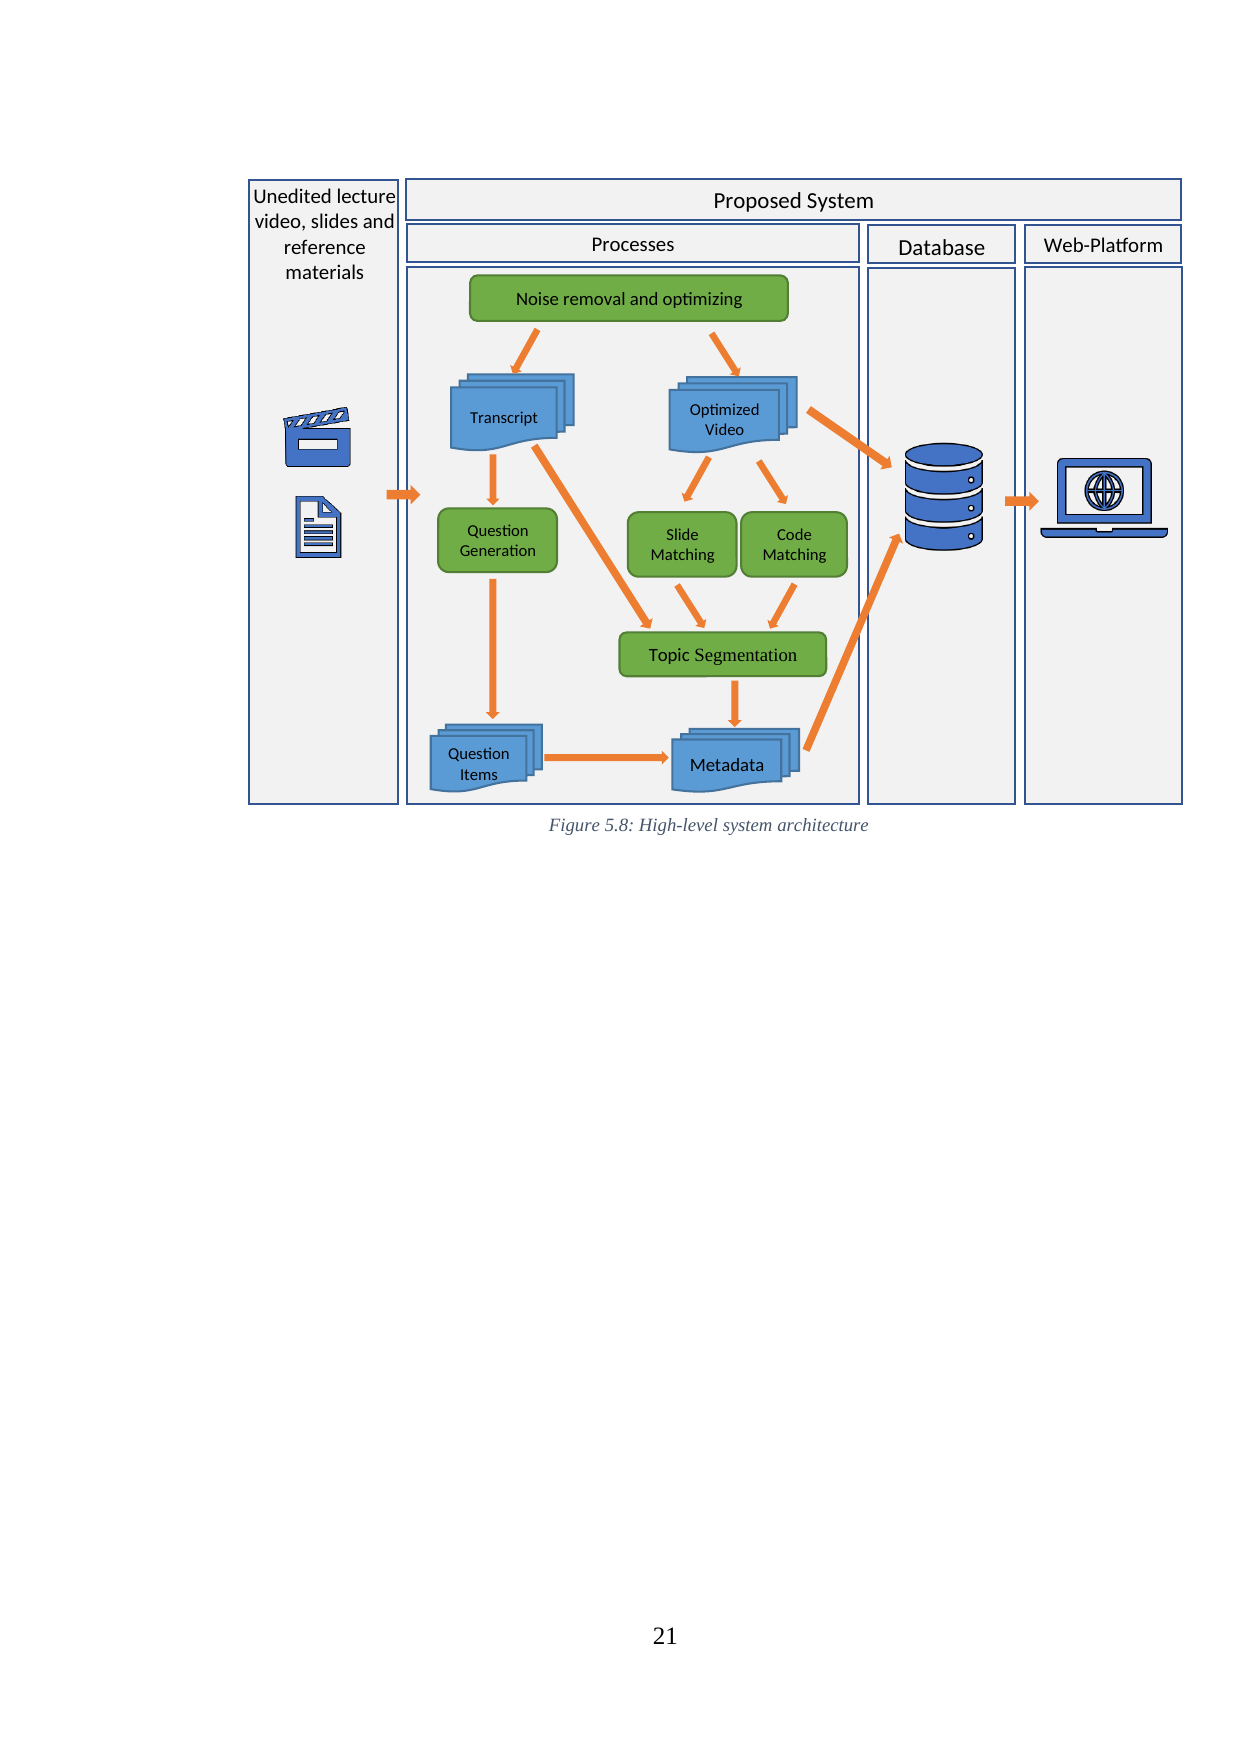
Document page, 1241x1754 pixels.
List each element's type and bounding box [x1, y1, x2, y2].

picture [1038, 430, 1170, 565]
picture [283, 490, 353, 563]
picture [278, 397, 355, 476]
picture [878, 429, 1009, 564]
